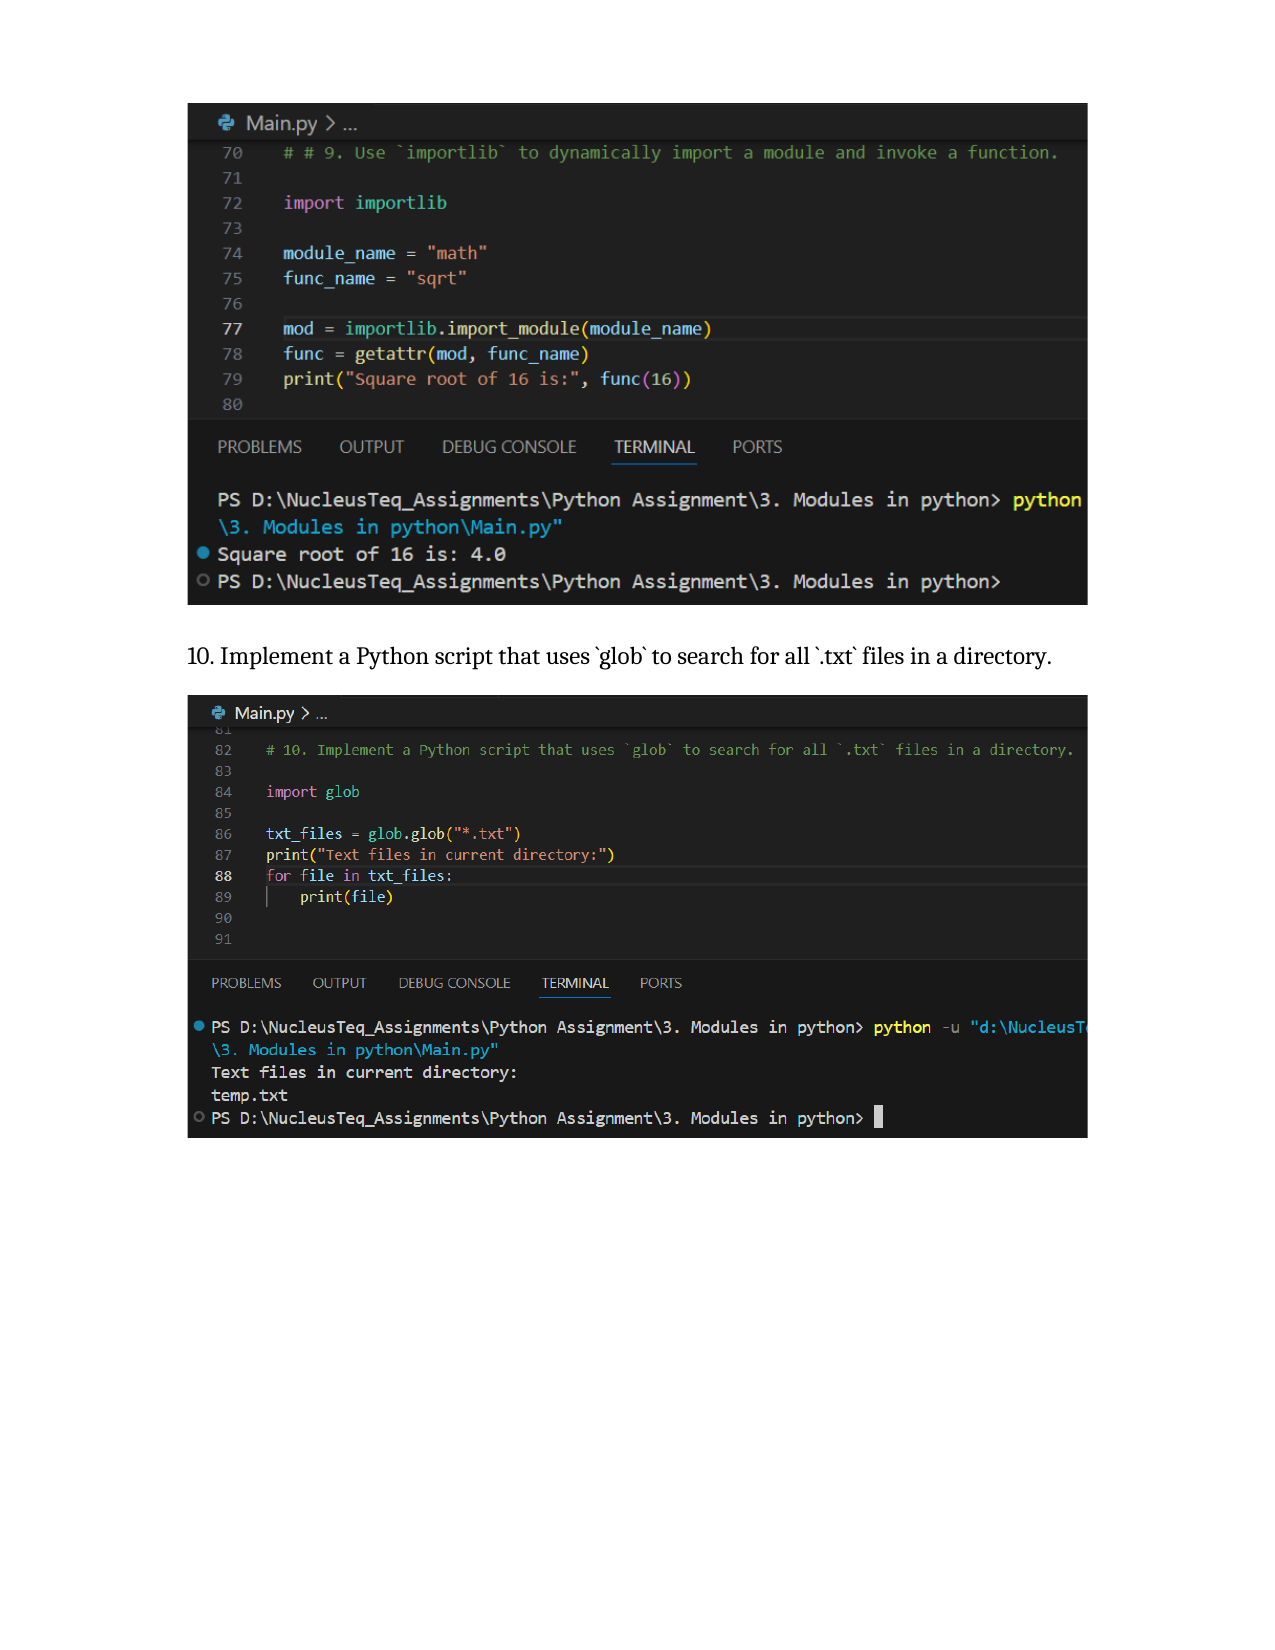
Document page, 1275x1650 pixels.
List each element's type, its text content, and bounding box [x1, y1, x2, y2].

text 10. Implement a Python script that uses `glob` to search for all `.txt` files in a directory. [187, 642, 1087, 670]
picture [187, 695, 1088, 1138]
picture [187, 103, 1088, 605]
